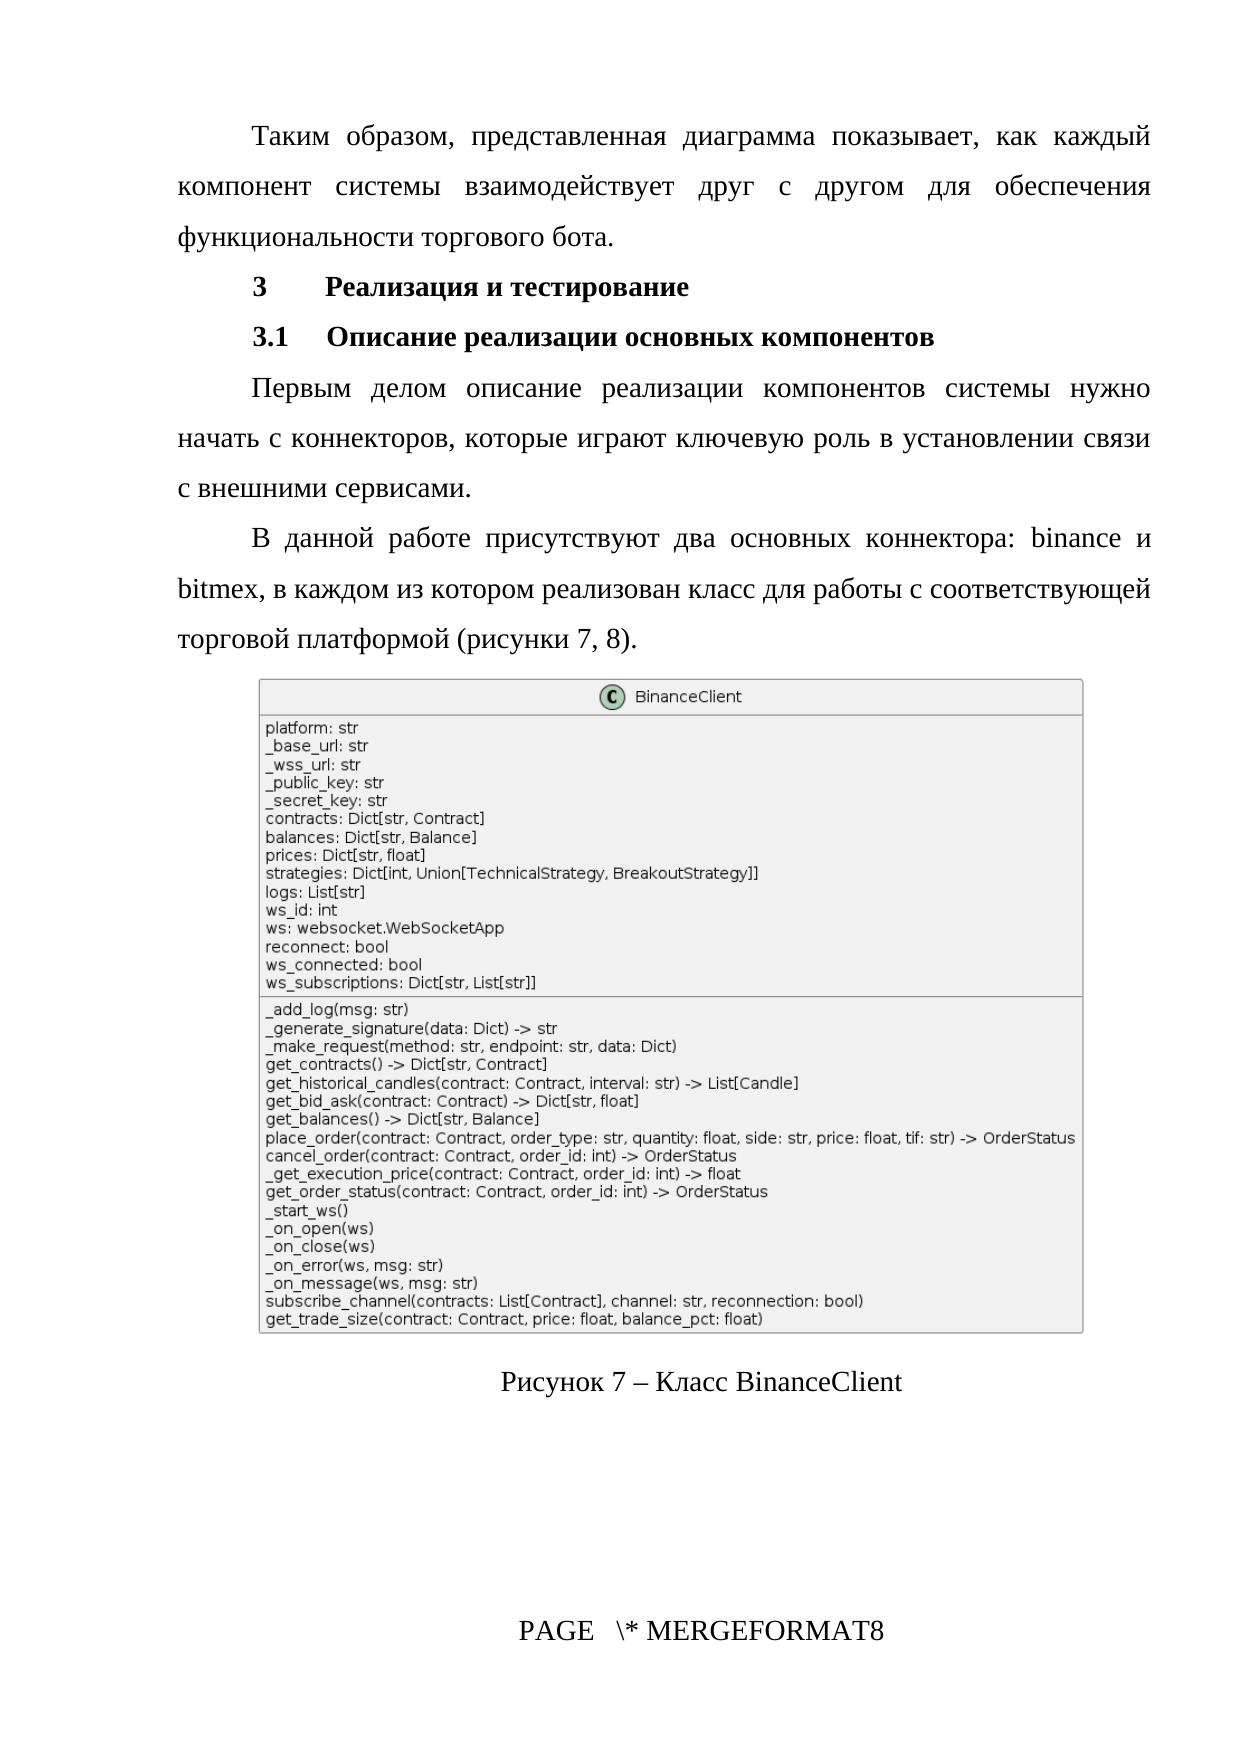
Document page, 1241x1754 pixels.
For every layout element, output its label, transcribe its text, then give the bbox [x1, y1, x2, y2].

picture [251, 671, 1097, 1347]
subtitle Реализация и тестирование [252, 269, 1152, 303]
text Рисунок 7 – Класс BinanceClient [177, 1364, 1152, 1397]
text В данной работе присутствуют два основных коннектора: binance и bitmex, в каждом из котором реализован класс для работы с соответствующей торговой платформой (рисунки 7, 8). [177, 521, 1152, 655]
text Таким образом, представленная диаграмма показывает, как каждый компонент системы взаимодействует друг с другом для обеспечения функциональности торгового бота. [177, 118, 1152, 252]
subtitle Описание реализации основных компонентов [252, 319, 1152, 353]
text Первым делом описание реализации компонентов системы нужно начать с коннекторов, которые играют ключевую роль в установлении связи с внешними сервисами. [177, 370, 1152, 504]
